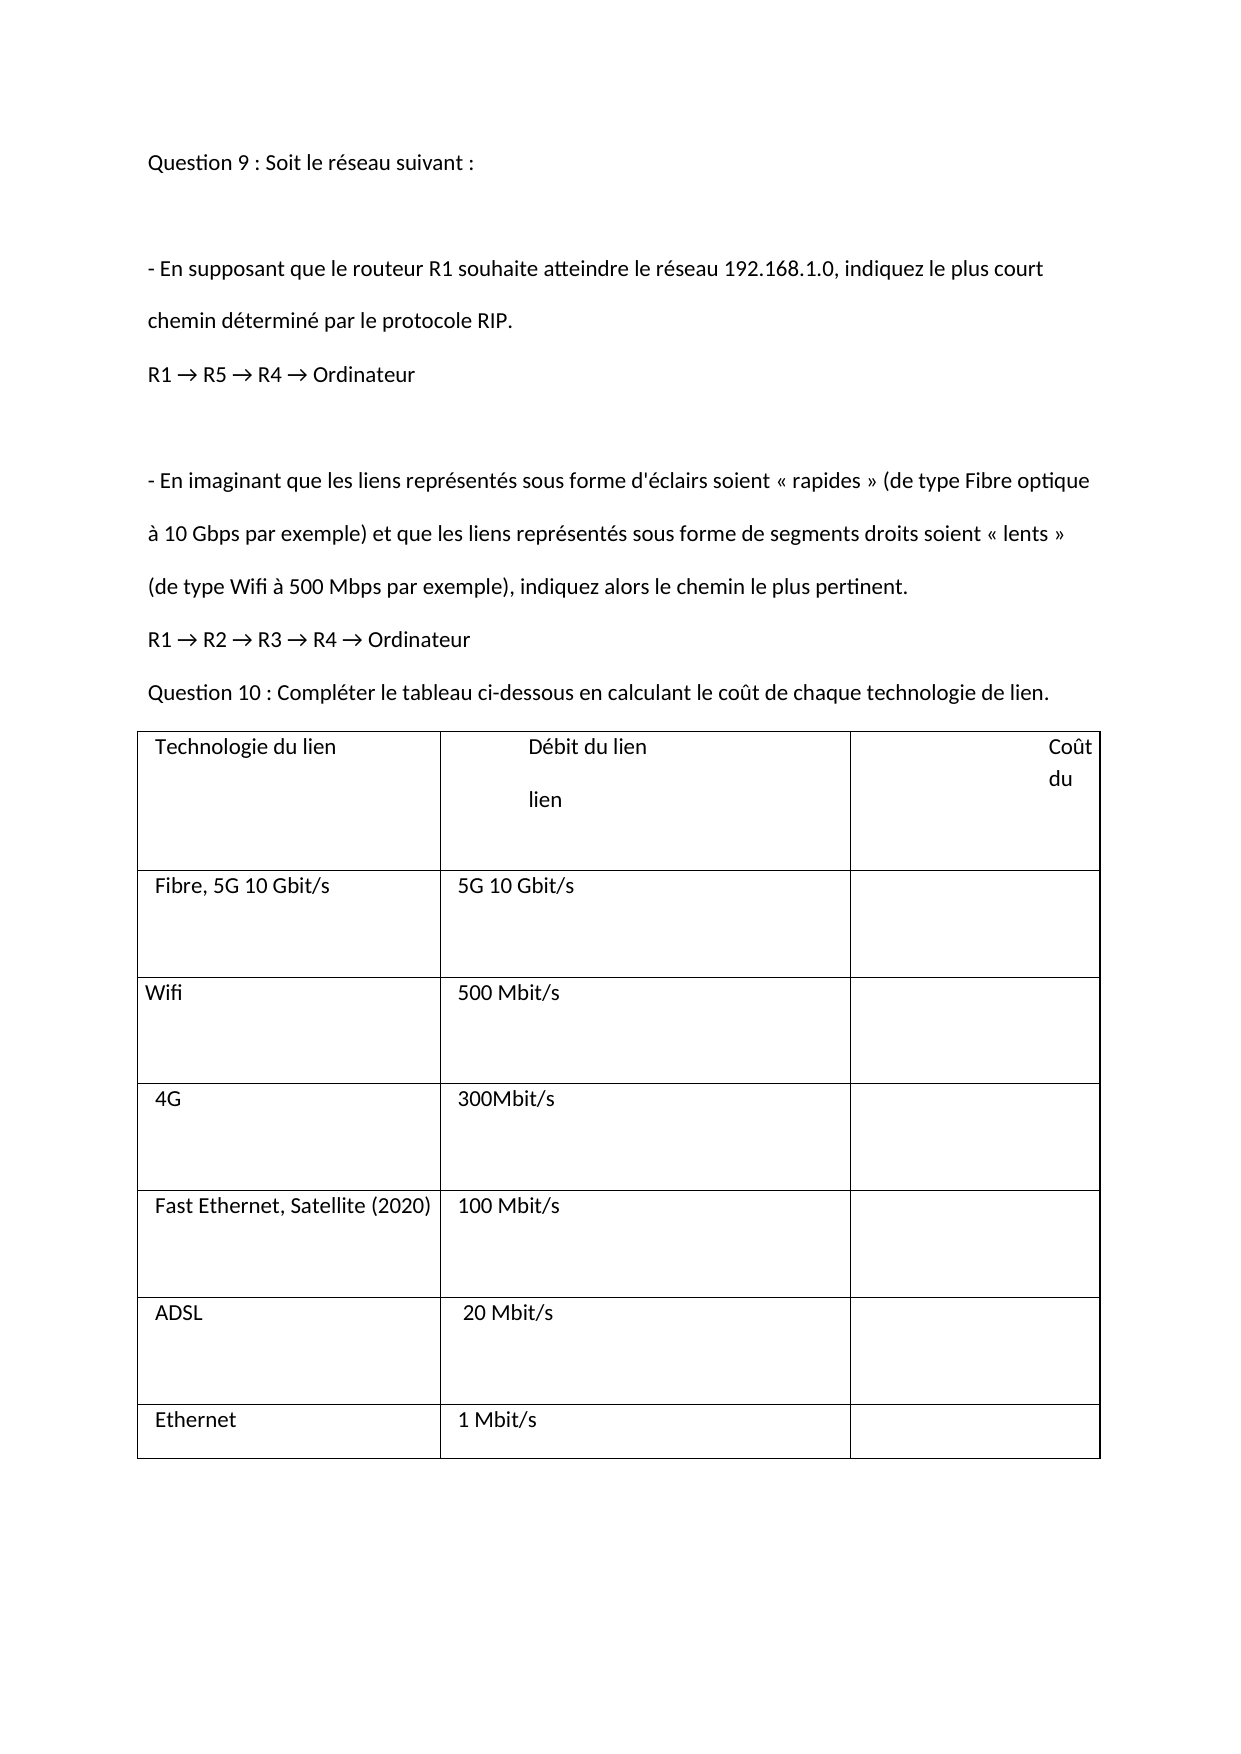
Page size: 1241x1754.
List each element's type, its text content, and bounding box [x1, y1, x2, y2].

table_cell 500 Mbit/s [441, 978, 850, 1083]
table_cell Fast Ethernet, Satellite (2020) [138, 1191, 440, 1297]
table_cell [851, 871, 1099, 977]
table_header Technologie du lien [138, 732, 440, 870]
text à 10 Gbps par exemple) et que les liens représentés sous forme de segments droits soient « lents » [148, 519, 1093, 547]
text (de type Wifi à 500 Mbps par exemple), indiquez alors le chemin le plus pertinent. [148, 572, 1093, 600]
table_cell 5G 10 Gbit/s [441, 871, 850, 977]
table_cell [851, 1405, 1099, 1457]
text R1 → R5 → R4 → Ordinateur [148, 360, 1093, 388]
table_cell 4G [138, 1084, 440, 1190]
text chemin déterminé par le protocole RIP. [148, 307, 1093, 335]
table_cell Fibre, 5G 10 Gbit/s [138, 871, 440, 977]
table_cell [851, 978, 1099, 1083]
table_cell 100 Mbit/s [441, 1191, 850, 1297]
text Question 9 : Soit le réseau suivant : [148, 148, 1093, 176]
table_header Débit du lien lien [441, 732, 850, 870]
table_cell ADSL [138, 1298, 440, 1404]
table_cell 1 Mbit/s [441, 1405, 850, 1457]
table_cell 20 Mbit/s [441, 1298, 850, 1404]
text - En imaginant que les liens représentés sous forme d'éclairs soient « rapides » (de type Fibre optique [148, 466, 1093, 494]
text Question 10 : Compléter le tableau ci-dessous en calculant le coût de chaque technologie de lien. [148, 678, 1093, 706]
table_cell Ethernet [138, 1405, 440, 1457]
table_cell [851, 1084, 1099, 1190]
table_cell Wifi [138, 978, 440, 1083]
table_header Coût du [851, 732, 1099, 870]
table_cell 300Mbit/s [441, 1084, 850, 1190]
text R1 → R2 → R3 → R4 → Ordinateur [148, 625, 1093, 653]
table_cell [851, 1191, 1099, 1297]
table_cell [851, 1298, 1099, 1404]
text - En supposant que le routeur R1 souhaite atteindre le réseau 192.168.1.0, indiquez le plus court [148, 254, 1093, 282]
